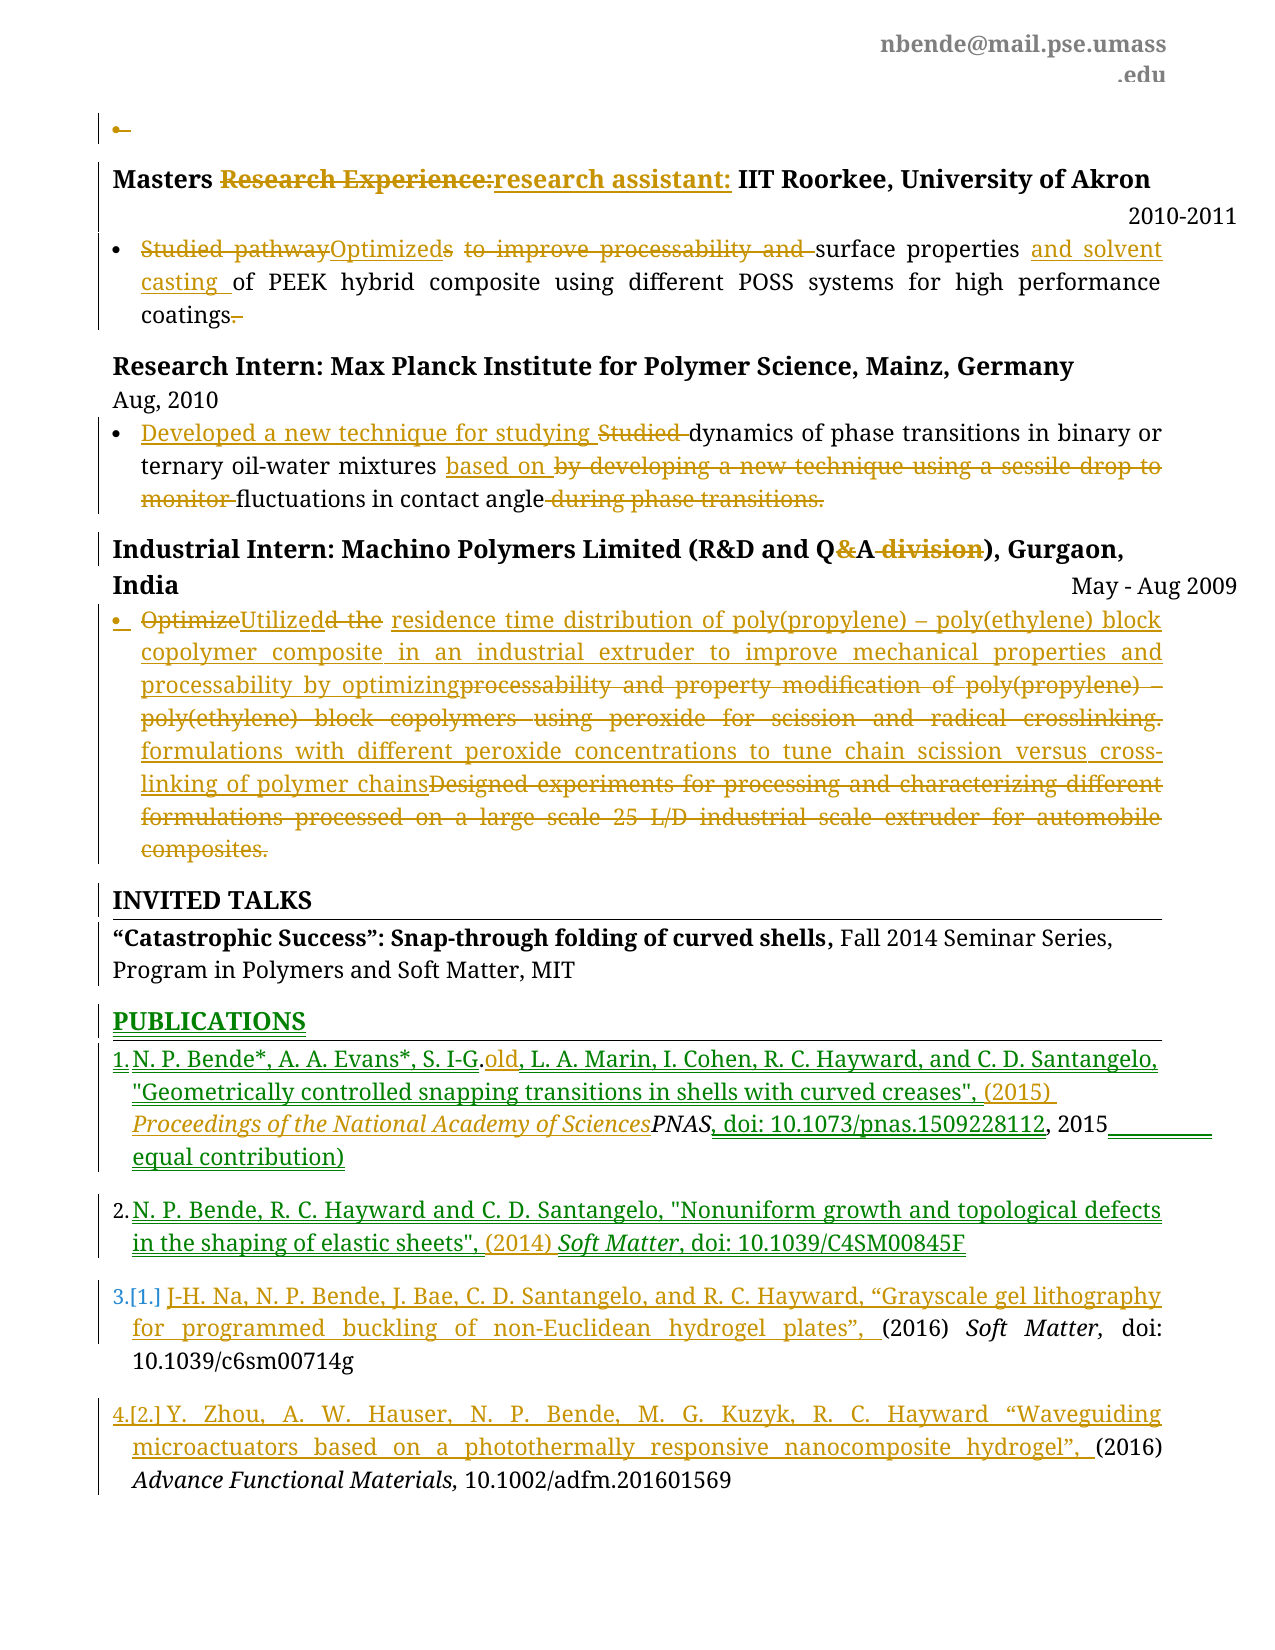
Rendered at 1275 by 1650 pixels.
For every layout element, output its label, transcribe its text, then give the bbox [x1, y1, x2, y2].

subtitle Industrial Intern: Machino Polymers Limited (R&D and QA), Gurgaon, India May - Aug 2009 [112, 532, 1162, 602]
subtitle Research Intern: Max Planck Institute for Polymer Science, Mainz, Germany May – Aug, 2010 [112, 348, 1162, 415]
subtitle dynamics of phase transitions in binary or ternary oil-water mixtures fluctuations in contact angle [112, 417, 1162, 514]
subtitle (2016) Soft Matter, doi: 10.1039/c6sm00714g [112, 1279, 1162, 1376]
subtitle (2016) Advance Functional Materials, 10.1002/adfm.201601569 [112, 1425, 1162, 1495]
list surface properties of PEEK hybrid composite using different POSS systems for high performance coatings [112, 233, 1162, 330]
subtitle Masters IIT Roorkee, University of Akron 2010-2011 [112, 162, 1162, 232]
subtitle (2016) Advance Functional Materials, 10.1002/adfm.201601569 [112, 1398, 1162, 1424]
